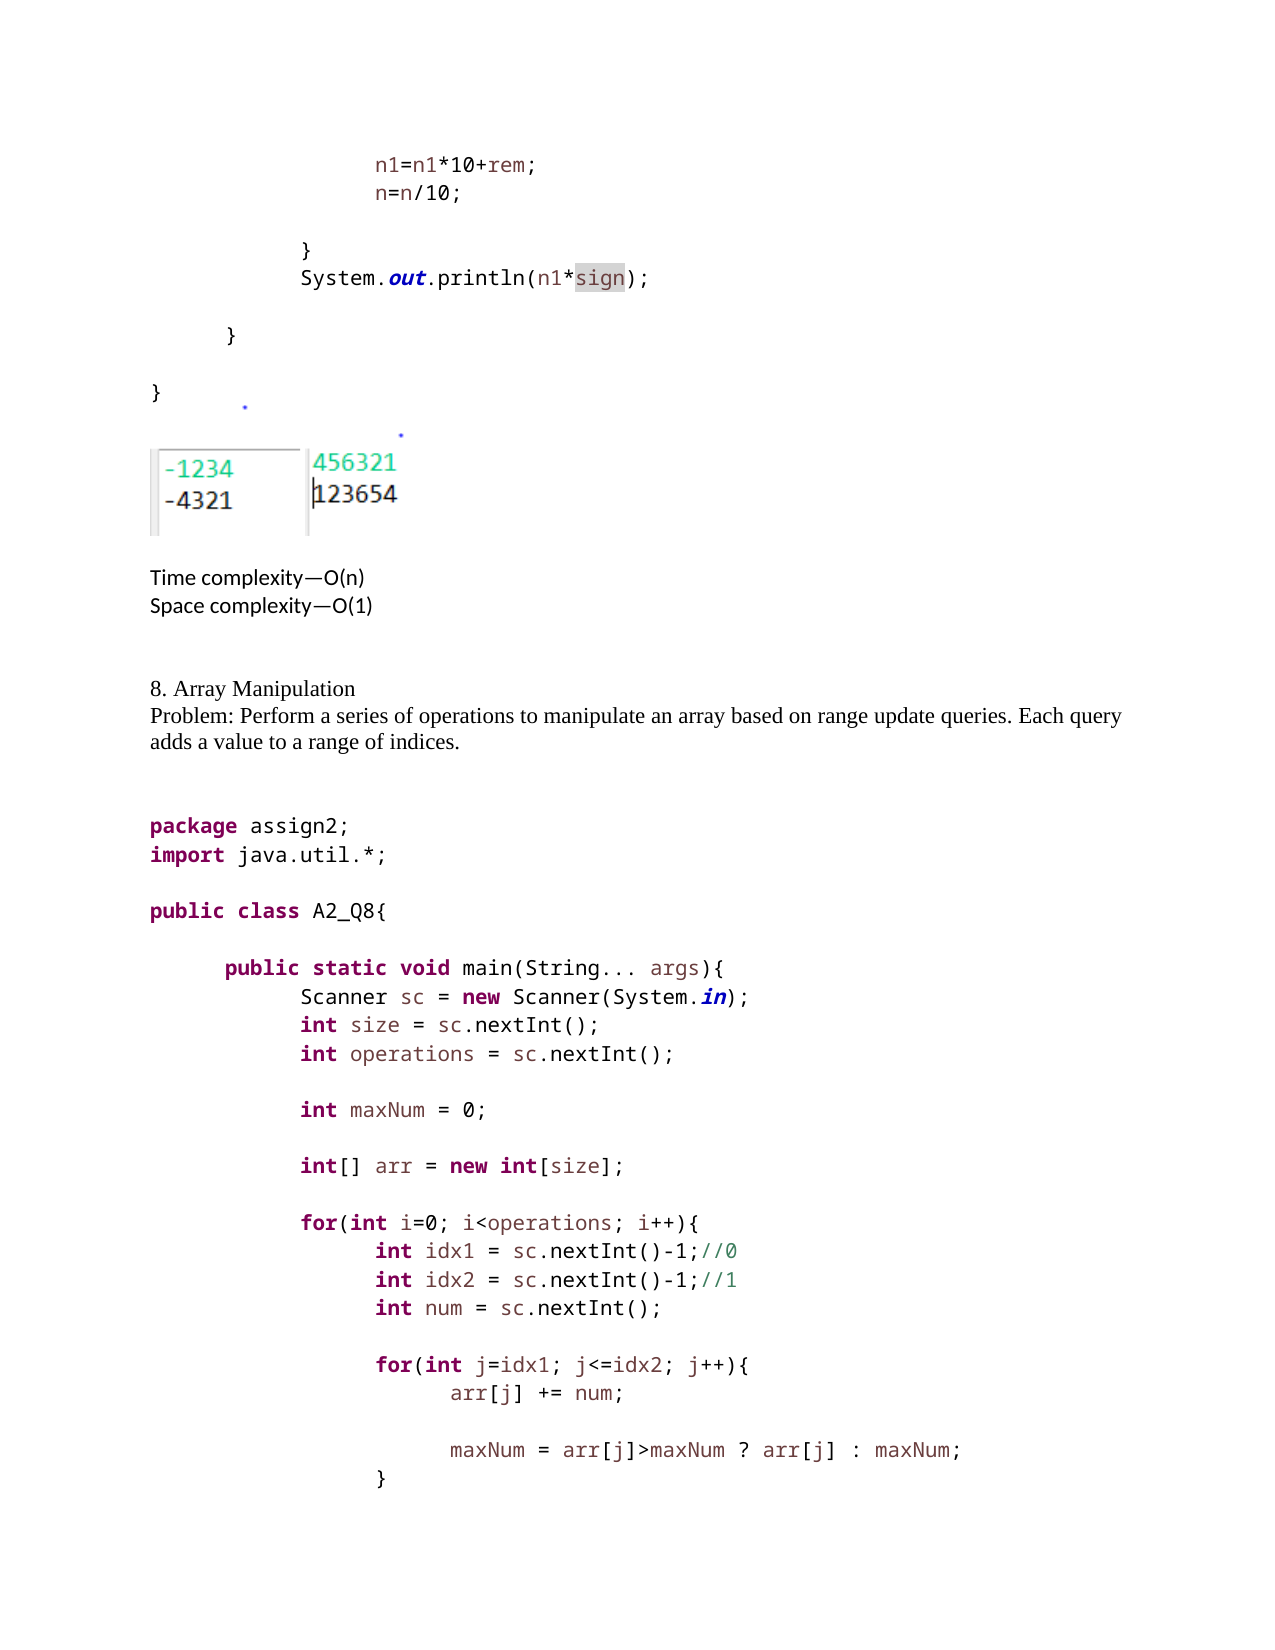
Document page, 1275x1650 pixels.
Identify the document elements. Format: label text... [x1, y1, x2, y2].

text Space complexity—O(1) [150, 591, 1125, 619]
text } [150, 320, 1125, 349]
text 8. Array Manipulation [150, 675, 1125, 702]
text int size = sc.nextInt(); [150, 1010, 1125, 1039]
text } [150, 1463, 1125, 1492]
text n=n/10; [150, 178, 1125, 207]
text n1=n1*10+rem; [150, 150, 1125, 178]
text package assign2; [150, 811, 1125, 840]
text for(int i=0; i<operations; i++){ [150, 1208, 1125, 1237]
text int num = sc.nextInt(); [150, 1293, 1125, 1322]
text arr[j] += num; [150, 1378, 1125, 1407]
text } [150, 235, 1125, 263]
text Time complexity—O(n) [150, 563, 1125, 591]
text int[] arr = new int[size]; [150, 1152, 1125, 1180]
picture [305, 433, 499, 536]
picture [150, 405, 300, 536]
text public static void main(String... args){ [150, 953, 1125, 982]
text System.out.println(n1*sign); [150, 263, 575, 292]
text } [150, 377, 1125, 406]
text Scanner sc = new Scanner(System.in); [150, 982, 1125, 1010]
text Problem: Perform a series of operations to manipulate an array based on range update queries. Each query adds a value to a range of indices. [150, 702, 1125, 754]
text int operations = sc.nextInt(); [150, 1039, 1125, 1067]
text int idx1 = sc.nextInt()-1;//0 [150, 1237, 1125, 1265]
text maxNum = arr[j]>maxNum ? arr[j] : maxNum; [150, 1435, 1125, 1463]
text System.out.println(n1*sign); [625, 263, 1125, 292]
text int maxNum = 0; [150, 1095, 1125, 1124]
text int idx2 = sc.nextInt()-1;//1 [150, 1265, 1125, 1293]
text public class A2_Q8{ [150, 897, 1125, 925]
text import java.util.*; [150, 840, 1125, 868]
text for(int j=idx1; j<=idx2; j++){ [150, 1350, 1125, 1378]
